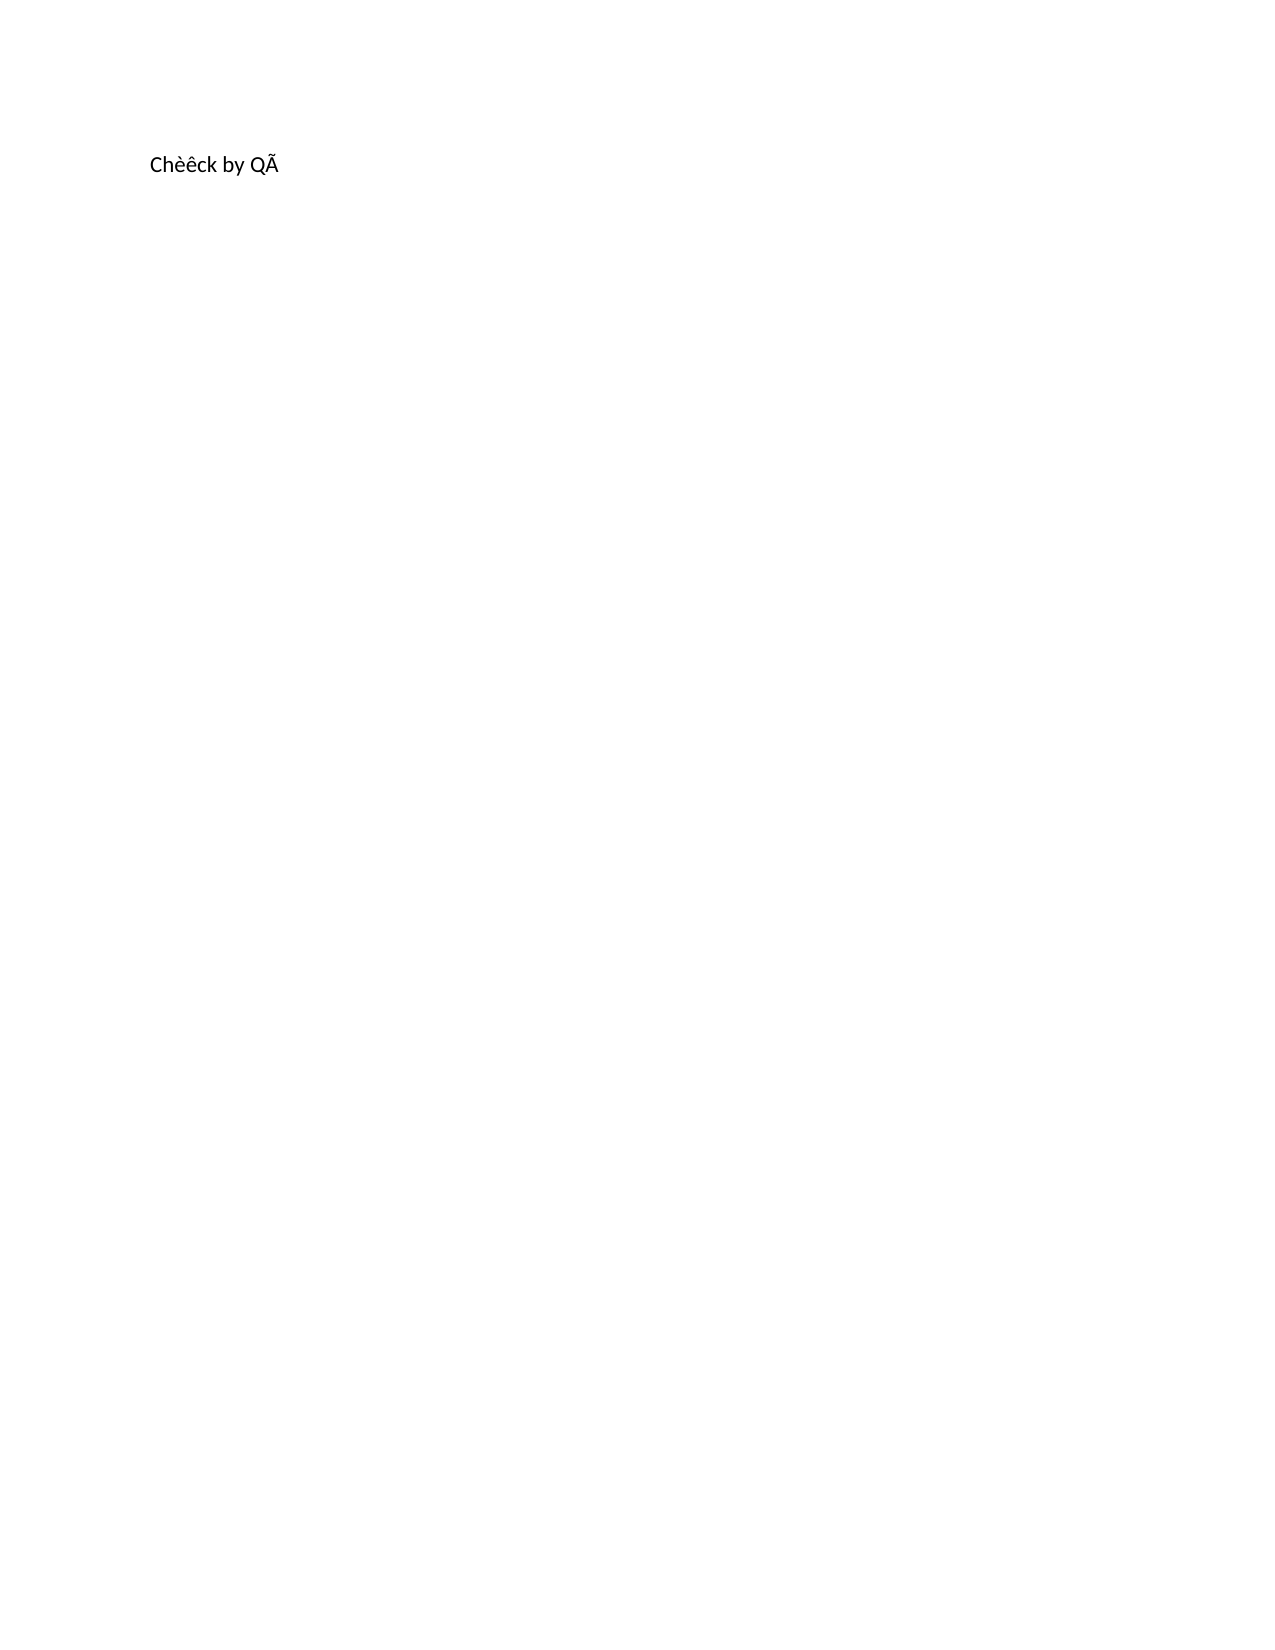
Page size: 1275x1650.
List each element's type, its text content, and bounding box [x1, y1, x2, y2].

text Chèêck by QÃ [150, 150, 1125, 178]
